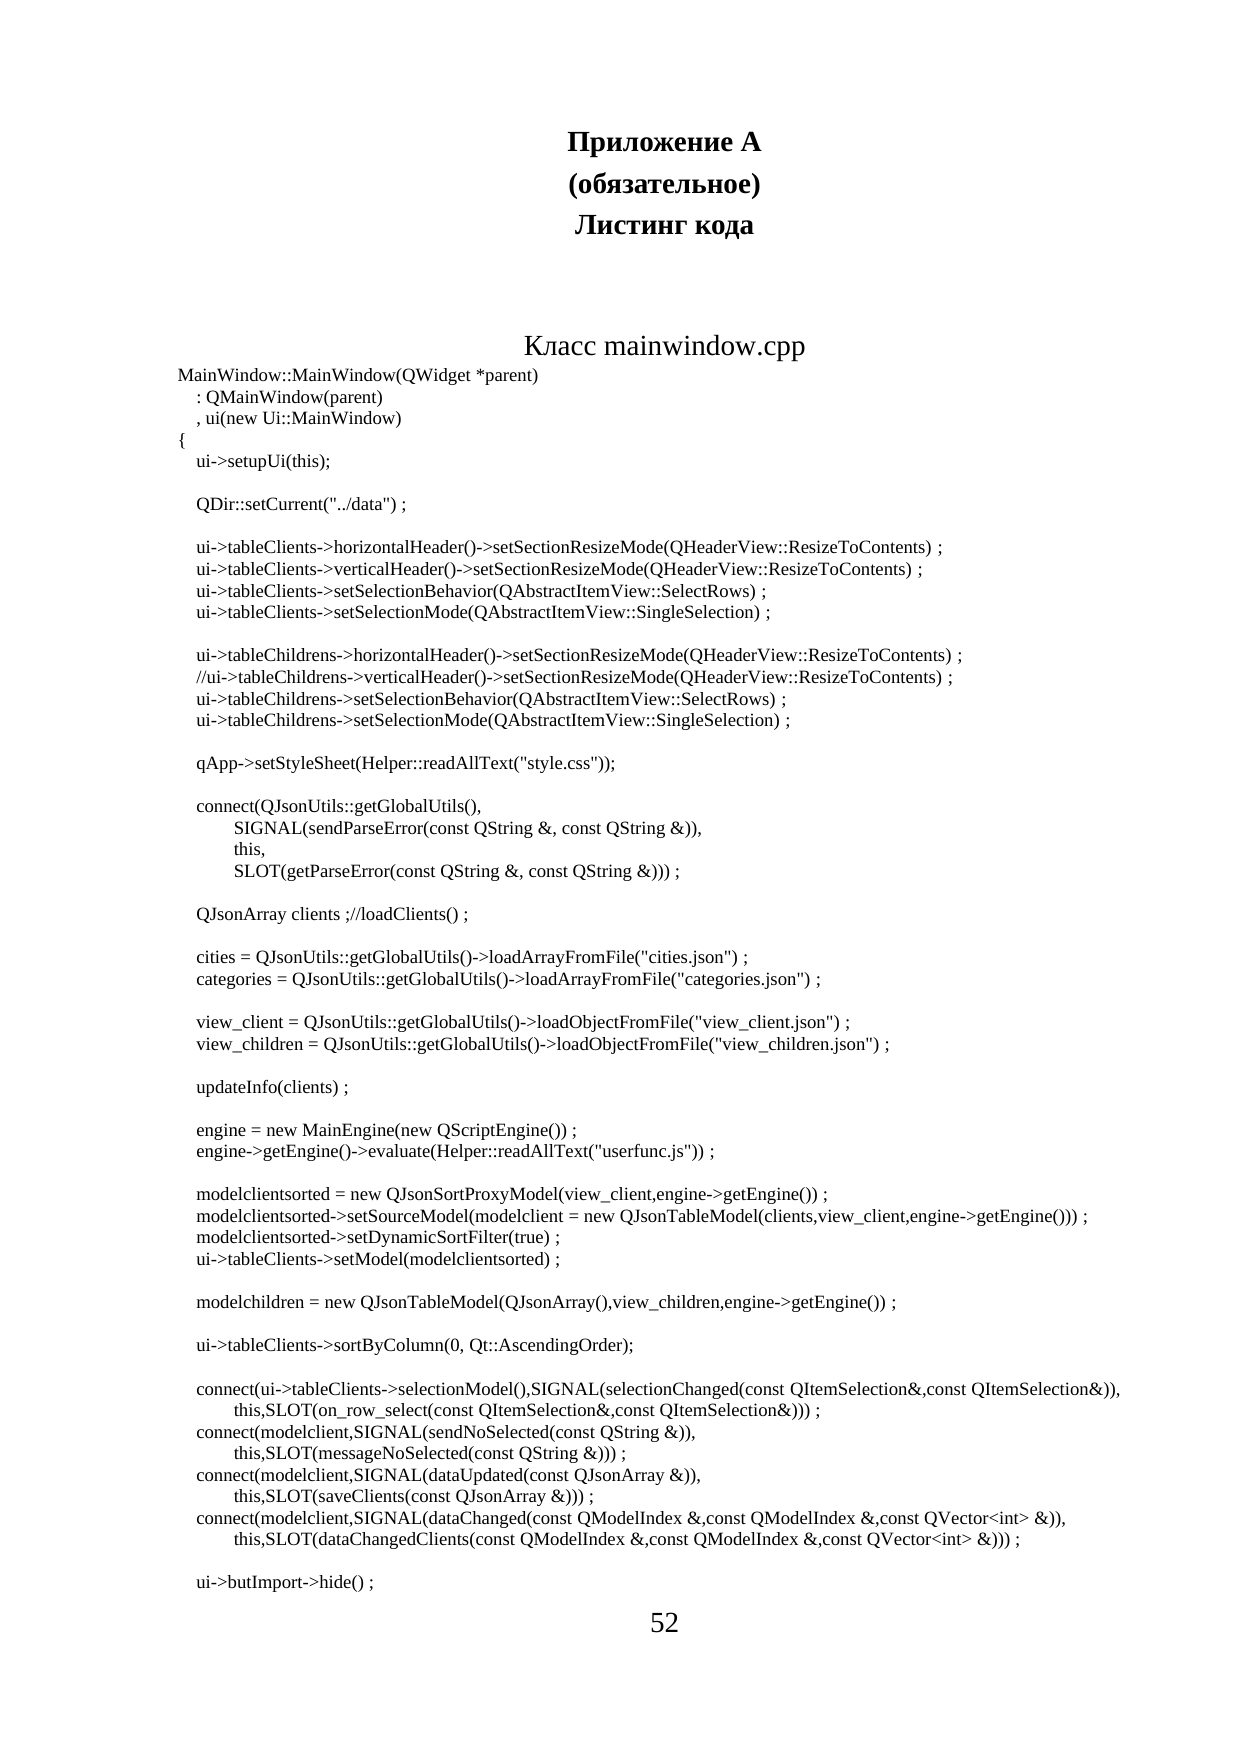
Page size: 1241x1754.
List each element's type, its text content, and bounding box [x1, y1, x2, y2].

text modelclientsorted->setDynamicSortFilter(true) ; [177, 1226, 1152, 1248]
text ui->tableClients->sortByColumn(0, Qt::AscendingOrder); [177, 1334, 1152, 1356]
text ui->tableClients->setSelectionMode(QAbstractItemView::SingleSelection) ; [177, 601, 1152, 623]
text updateInfo(clients) ; [177, 1076, 1152, 1097]
text this,SLOT(messageNoSelected(const QString &))) ; [177, 1442, 1152, 1464]
text ui->tableClients->horizontalHeader()->setSectionResizeMode(QHeaderView::ResizeToContents) ; [177, 536, 1152, 558]
text , ui(new Ui::MainWindow) [177, 407, 1152, 429]
text ui->tableClients->verticalHeader()->setSectionResizeMode(QHeaderView::ResizeToContents) ; [177, 558, 1152, 579]
text { [177, 429, 1152, 450]
text modelclientsorted->setSourceModel(modelclient = new QJsonTableModel(clients,view_client,engine->getEngine())) ; [177, 1205, 1152, 1226]
text QDir::setCurrent("../data") ; [177, 493, 1152, 515]
text //ui->tableChildrens->verticalHeader()->setSectionResizeMode(QHeaderView::ResizeToContents) ; [177, 666, 1152, 687]
text ui->tableClients->setModel(modelclientsorted) ; [177, 1248, 1152, 1269]
text engine->getEngine()->evaluate(Helper::readAllText("userfunc.js")) ; [177, 1140, 1152, 1162]
text connect(modelclient,SIGNAL(sendNoSelected(const QString &)), [177, 1421, 1152, 1442]
text categories = QJsonUtils::getGlobalUtils()->loadArrayFromFile("categories.json") ; [177, 968, 1152, 989]
text ui->setupUi(this); [177, 450, 1152, 472]
text connect(QJsonUtils::getGlobalUtils(), [177, 795, 1152, 817]
text modelclientsorted = new QJsonSortProxyModel(view_client,engine->getEngine()) ; [177, 1183, 1152, 1205]
text this,SLOT(saveClients(const QJsonArray &))) ; [177, 1485, 1152, 1507]
text view_client = QJsonUtils::getGlobalUtils()->loadObjectFromFile("view_client.json") ; [177, 1011, 1152, 1032]
text ui->butImport->hide() ; [177, 1571, 1152, 1593]
text connect(modelclient,SIGNAL(dataUpdated(const QJsonArray &)), [177, 1464, 1152, 1485]
text qApp->setStyleSheet(Helper::readAllText("style.css")); [177, 752, 1152, 774]
text view_children = QJsonUtils::getGlobalUtils()->loadObjectFromFile("view_children.json") ; [177, 1032, 1152, 1054]
text engine = new MainEngine(new QScriptEngine()) ; [177, 1119, 1152, 1140]
text Класс mainwindow.cpp [177, 322, 1152, 364]
text this, [177, 838, 1152, 860]
text this,SLOT(dataChangedClients(const QModelIndex &,const QModelIndex &,const QVector<int> &))) ; [177, 1528, 1152, 1550]
text this,SLOT(on_row_select(const QItemSelection&,const QItemSelection&))) ; [177, 1399, 1152, 1421]
text cities = QJsonUtils::getGlobalUtils()->loadArrayFromFile("cities.json") ; [177, 946, 1152, 968]
text modelchildren = new QJsonTableModel(QJsonArray(),view_children,engine->getEngine()) ; [177, 1291, 1152, 1313]
text ui->tableChildrens->setSelectionMode(QAbstractItemView::SingleSelection) ; [177, 709, 1152, 731]
text : QMainWindow(parent) [177, 386, 1152, 407]
text MainWindow::MainWindow(QWidget *parent) [177, 364, 1152, 386]
subtitle Приложение А (обязательное) Листинг кода [177, 118, 1152, 243]
text connect(ui->tableClients->selectionModel(),SIGNAL(selectionChanged(const QItemSelection&,const QItemSelection&)), [177, 1377, 1152, 1399]
text ui->tableChildrens->horizontalHeader()->setSectionResizeMode(QHeaderView::ResizeToContents) ; [177, 644, 1152, 666]
text SIGNAL(sendParseError(const QString &, const QString &)), [177, 817, 1152, 838]
text connect(modelclient,SIGNAL(dataChanged(const QModelIndex &,const QModelIndex &,const QVector<int> &)), [177, 1507, 1152, 1528]
text SLOT(getParseError(const QString &, const QString &))) ; [177, 860, 1152, 881]
text ui->tableChildrens->setSelectionBehavior(QAbstractItemView::SelectRows) ; [177, 687, 1152, 709]
text ui->tableClients->setSelectionBehavior(QAbstractItemView::SelectRows) ; [177, 579, 1152, 601]
text QJsonArray clients ;//loadClients() ; [177, 903, 1152, 924]
